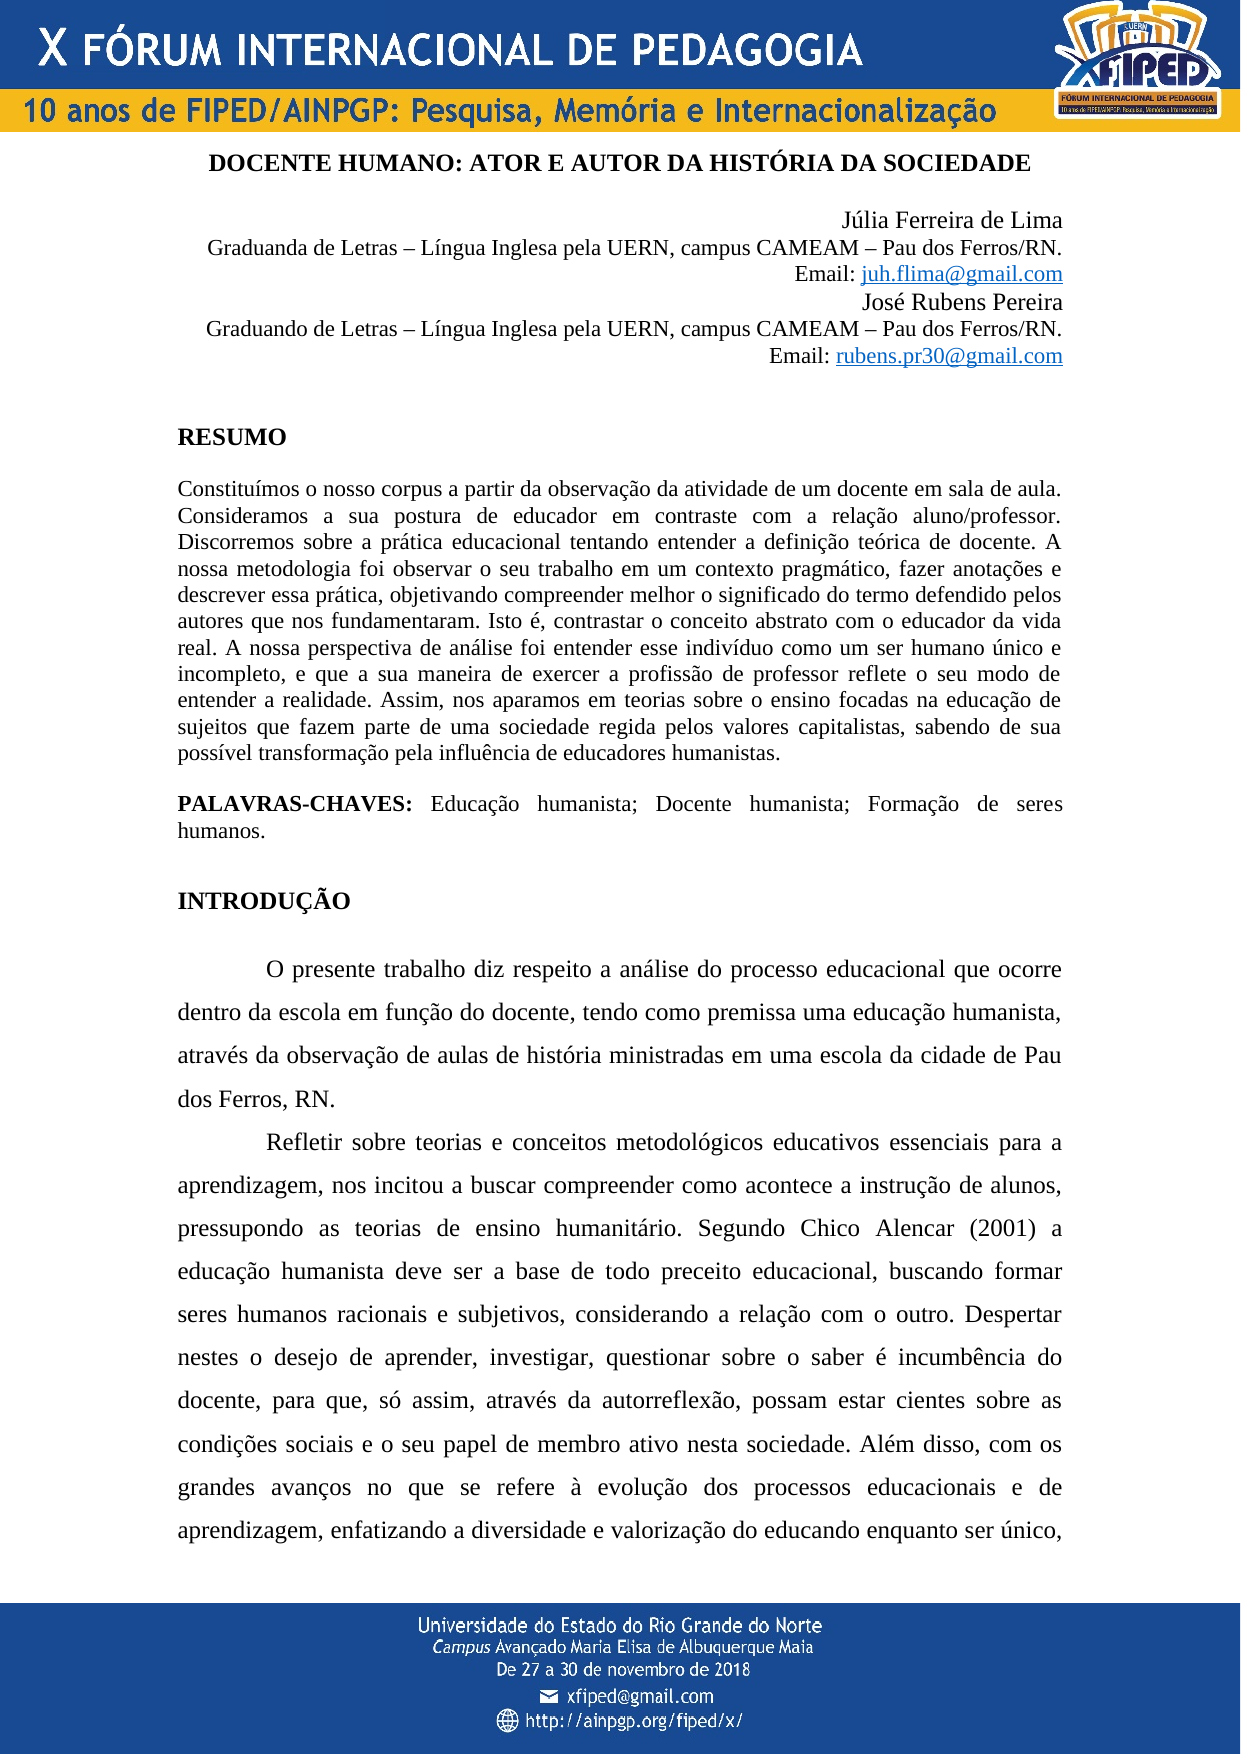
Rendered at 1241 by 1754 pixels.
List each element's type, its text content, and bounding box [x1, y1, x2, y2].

text Constituímos o nosso corpus a partir da observação da atividade de um docente em sala de aula. Consideramos a sua postura de educador em contraste com a relação aluno/professor. Discorremos sobre a prática educacional tentando entender a definição teórica de docente. A nossa metodologia foi observar o seu trabalho em um contexto pragmático, fazer anotações e descrever essa prática, objetivando compreender melhor o significado do termo defendido pelos autores que nos fundamentaram. Isto é, contrastar o conceito abstrato com o educador da vida real. A nossa perspectiva de análise foi entender esse indivíduo como um ser humano único e incompleto, e que a sua maneira de exercer a profissão de professor reflete o seu modo de entender a realidade. Assim, nos aparamos em teorias sobre o ensino focadas na educação de sujeitos que fazem parte de uma sociedade regida pelos valores capitalistas, sabendo de sua possível transformação pela influência de educadores humanistas. [177, 476, 1063, 765]
text José Rubens Pereira [177, 287, 1063, 315]
picture [0, 0, 1241, 132]
text DOCENTE HUMANO: ATOR E AUTOR DA HISTÓRIA DA SOCIEDADE [177, 148, 1063, 176]
text Graduando de Letras – Língua Inglesa pela UERN, campus CAMEAM – Pau dos Ferros/RN. Email: rubens.pr30@gmail.com [177, 315, 1063, 368]
text INTRODUÇÃO [177, 886, 1063, 915]
text PALAVRAS-CHAVES: Educação humanista; Docente humanista; Formação de seres humanos. [177, 790, 1063, 843]
text O presente trabalho diz respeito a análise do processo educacional que ocorre dentro da escola em função do docente, tendo como premissa uma educação humanista, através da observação de aulas de história ministradas em uma escola da cidade de Pau dos Ferros, RN. [177, 954, 1063, 1112]
text Graduanda de Letras – Língua Inglesa pela UERN, campus CAMEAM – Pau dos Ferros/RN. Email: juh.flima@gmail.com [177, 234, 1063, 287]
text RESUMO [177, 422, 1063, 451]
picture [0, 1603, 1241, 1754]
text Júlia Ferreira de Lima [177, 205, 1063, 234]
